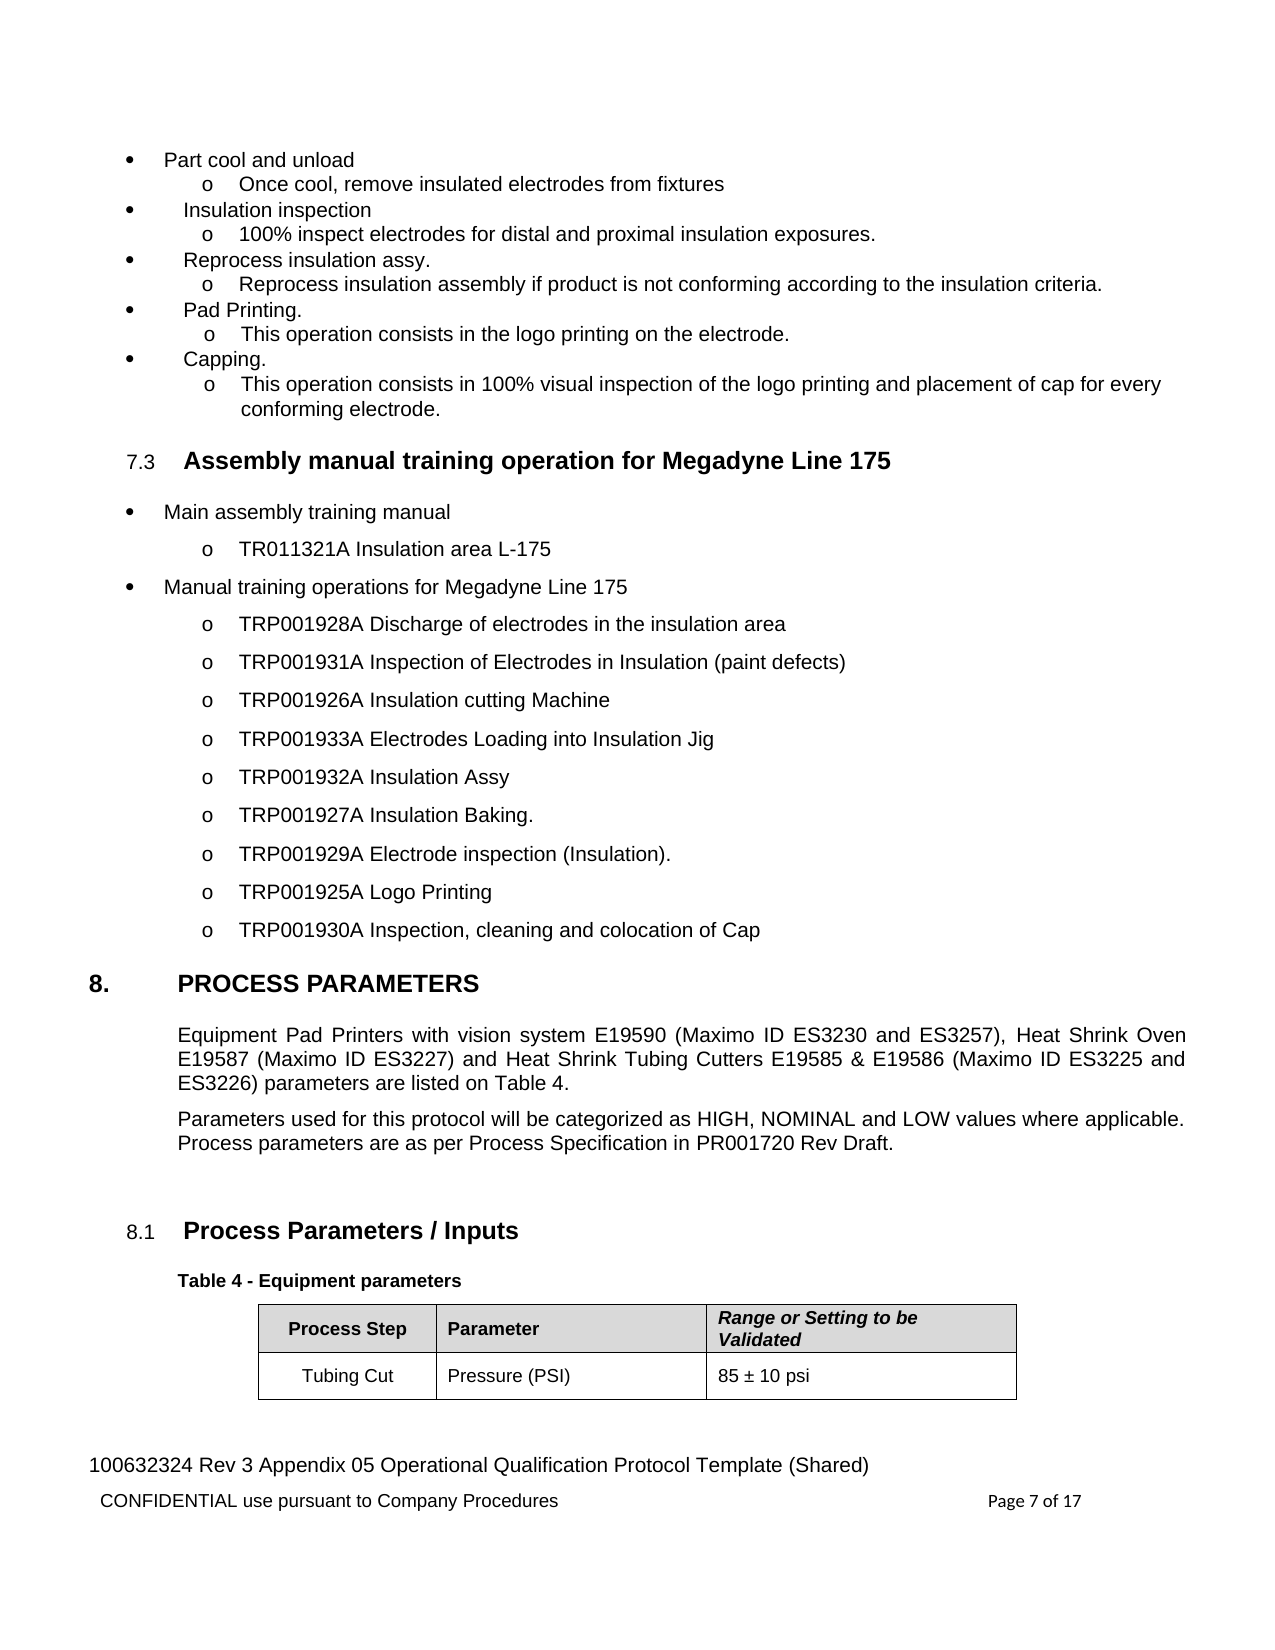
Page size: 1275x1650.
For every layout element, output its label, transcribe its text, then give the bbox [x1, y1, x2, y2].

list Main assembly training manual [126, 500, 1186, 524]
table_header Parameter [437, 1305, 706, 1352]
subtitle Assembly manual training operation for Megadyne Line 175 [126, 446, 1186, 475]
list TRP001930A Inspection, cleaning and colocation of Cap [201, 918, 1186, 944]
list Once cool, remove insulated electrodes from fixtures [201, 172, 1186, 198]
list This operation consists in the logo printing on the electrode. [203, 321, 1186, 347]
list Insulation inspection [126, 198, 1186, 222]
list TRP001931A Inspection of Electrodes in Insulation (paint defects) [201, 650, 1186, 676]
list TR011321A Insulation area L-175 [201, 536, 1186, 562]
table_header Process Step [259, 1305, 436, 1352]
table_header Range or Setting to be Validated [707, 1305, 1016, 1352]
table_cell 85 ± 10 psi [707, 1353, 1016, 1399]
text Table 4 - Equipment parameters [177, 1270, 1186, 1292]
list Part cool and unload [126, 148, 1186, 172]
table_cell Pressure (PSI) [437, 1353, 706, 1399]
list TRP001927A Insulation Baking. [201, 803, 1186, 829]
table_cell Tubing Cut [259, 1353, 436, 1399]
list TRP001933A Electrodes Loading into Insulation Jig [201, 726, 1186, 752]
text Equipment Pad Printers with vision system E19590 (Maximo ID ES3230 and ES3257), Heat Shrink Oven E19587 (Maximo ID ES3227) and Heat Shrink Tubing Cutters E19585 & E19586 (Maximo ID ES3225 and ES3226) parameters are listed on Table 4. [177, 1023, 1186, 1094]
text Parameters used for this protocol will be categorized as HIGH, NOMINAL and LOW values where applicable. Process parameters are as per Process Specification in PR001720 Rev Draft. [177, 1107, 1186, 1155]
list 100% inspect electrodes for distal and proximal insulation exposures. [201, 222, 1186, 247]
list TRP001929A Electrode inspection (Insulation). [201, 841, 1186, 867]
list TRP001928A Discharge of electrodes in the insulation area [201, 611, 1186, 637]
list Pad Printing. [126, 297, 1186, 321]
list TRP001926A Insulation cutting Machine [201, 688, 1186, 714]
list Reprocess insulation assy. [126, 247, 1186, 272]
list TRP001932A Insulation Assy [201, 765, 1186, 791]
list Reprocess insulation assembly if product is not conforming according to the insulation criteria. [201, 272, 1186, 297]
subtitle Process Parameters [89, 969, 1186, 998]
list This operation consists in 100% visual inspection of the logo printing and placement of cap for every conforming electrode. [203, 371, 1186, 421]
list Manual training operations for Megadyne Line 175 [126, 575, 1186, 599]
list Capping. [126, 347, 1186, 371]
list TRP001925A Logo Printing [201, 880, 1186, 906]
subtitle Process Parameters / Inputs [126, 1216, 1186, 1245]
